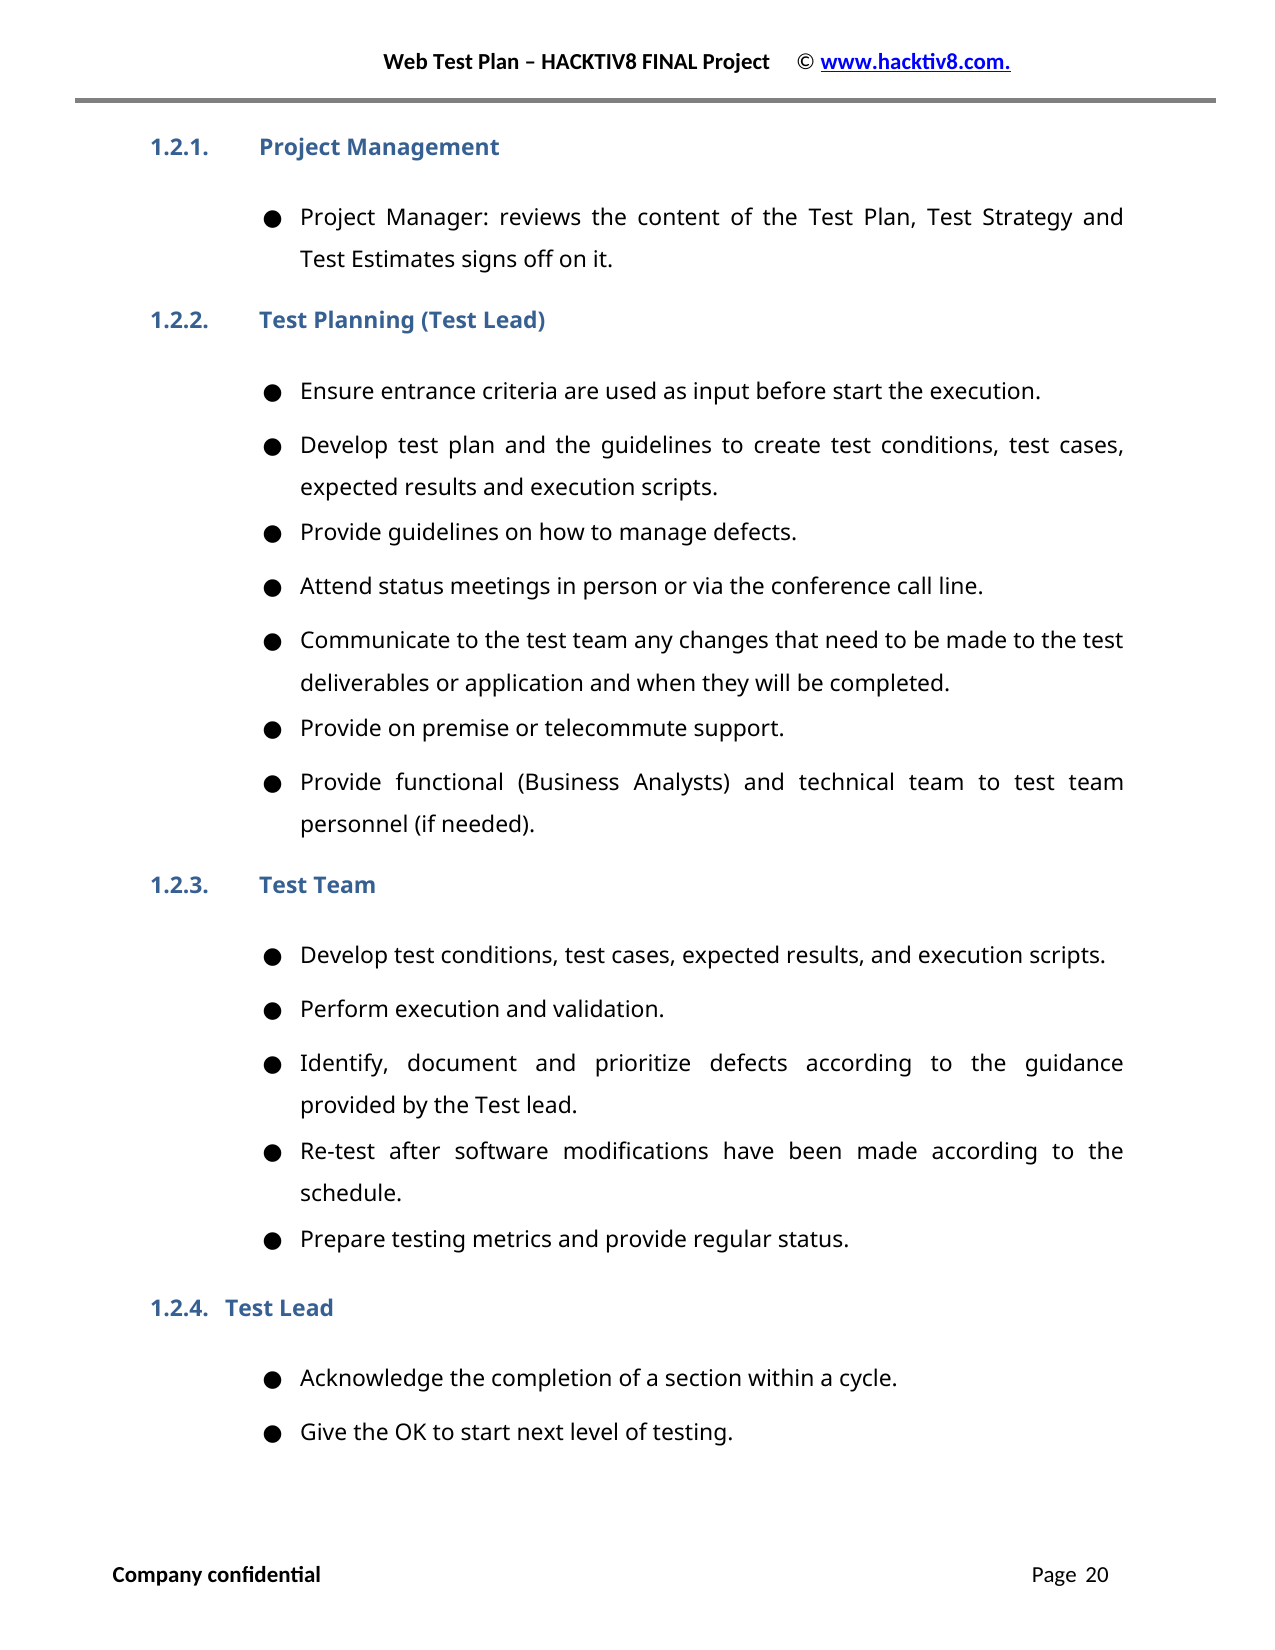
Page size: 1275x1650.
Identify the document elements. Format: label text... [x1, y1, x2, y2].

subtitle Test Team [150, 869, 1125, 900]
list Give the OK to start next level of testing. [262, 1407, 1125, 1454]
list Ensure entrance criteria are used as input before start the execution. [262, 365, 1125, 412]
list Identify, document and prioritize defects according to the guidance provided by the Test lead. [262, 1038, 1125, 1121]
subtitle Project Management [150, 131, 1125, 162]
list Prepare testing metrics and provide regular status. [262, 1213, 1125, 1260]
list Provide functional (Business Analysts) and technical team to test team personnel (if needed). [262, 756, 1125, 839]
list Communicate to the test team any changes that need to be made to the test deliverables or application and when they will be completed. [262, 615, 1125, 698]
subtitle Test Planning (Test Lead) [150, 304, 1125, 336]
list Attend status meetings in person or via the conference call line. [262, 561, 1125, 608]
list Provide guidelines on how to manage defects. [262, 507, 1125, 554]
list Develop test plan and the guidelines to create test conditions, test cases, expected results and execution scripts. [262, 419, 1125, 502]
list Project Manager: reviews the content of the Test Plan, Test Strategy and Test Estimates signs off on it. [262, 192, 1125, 275]
subtitle Test Lead [150, 1292, 1125, 1323]
list Develop test conditions, test cases, expected results, and execution scripts. [262, 930, 1125, 977]
list Provide on premise or telecommute support. [262, 702, 1125, 749]
list Acknowledge the completion of a section within a cycle. [262, 1353, 1125, 1400]
list Perform execution and validation. [262, 984, 1125, 1031]
list Re-test after software modifications have been made according to the schedule. [262, 1125, 1125, 1208]
